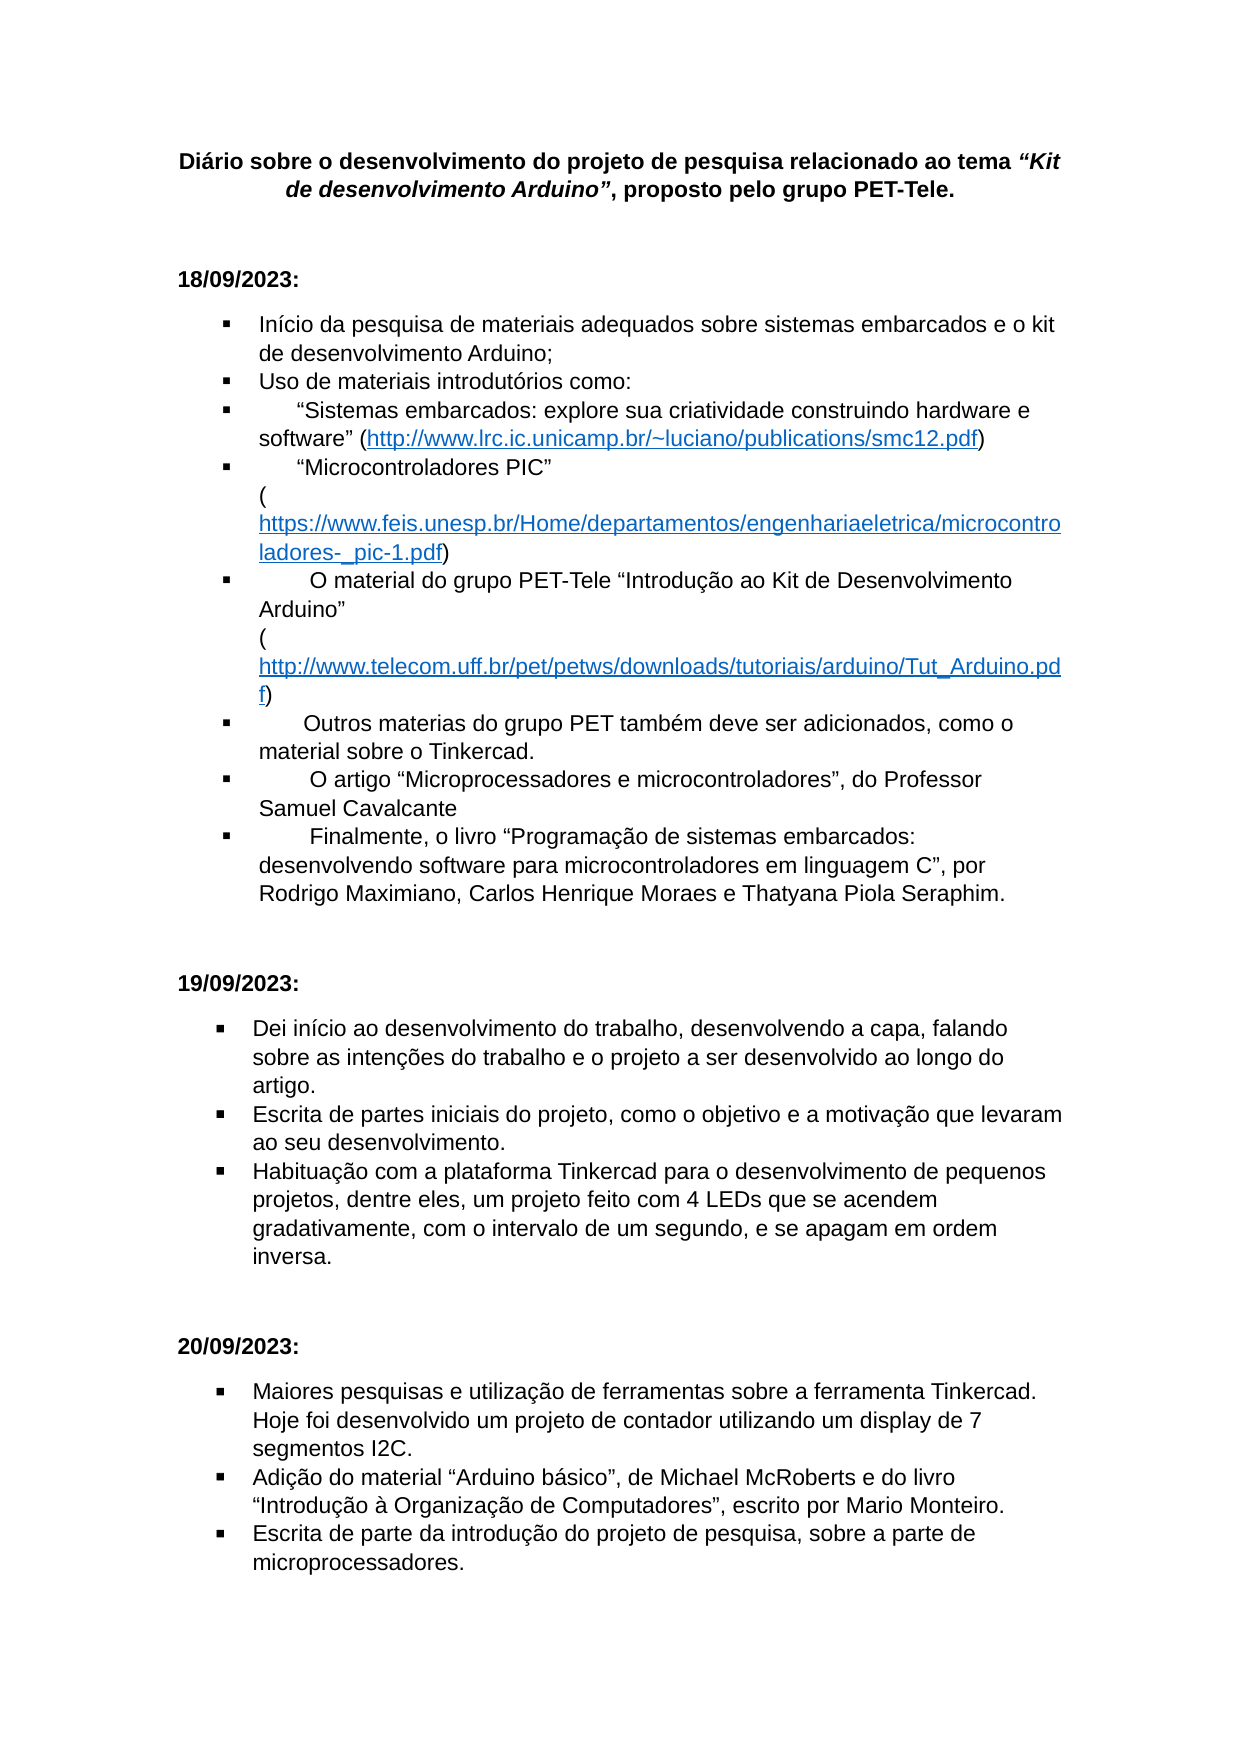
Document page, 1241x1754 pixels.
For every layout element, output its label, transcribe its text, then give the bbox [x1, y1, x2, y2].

list Início da pesquisa de materiais adequados sobre sistemas embarcados e o kit de desenvolvimento Arduino; [221, 311, 1063, 366]
list Finalmente, o livro “Programação de sistemas embarcados: desenvolvendo software para microcontroladores em linguagem C”, por Rodrigo Maximiano, Carlos Henrique Moraes e Thatyana Piola Seraphim. [221, 823, 1063, 906]
list Habituação com a plataforma Tinkercad para o desenvolvimento de pequenos projetos, dentre eles, um projeto feito com 4 LEDs que se acendem gradativamente, com o intervalo de um segundo, e se apagam em ordem inversa. [215, 1158, 1063, 1269]
list Dei início ao desenvolvimento do trabalho, desenvolvendo a capa, falando sobre as intenções do trabalho e o projeto a ser desenvolvido ao longo do artigo. [215, 1015, 1063, 1099]
text 19/09/2023: [177, 970, 1063, 997]
list O artigo “Microprocessadores e microcontroladores”, do Professor Samuel Cavalcante [221, 766, 1063, 821]
text Diário sobre o desenvolvimento do projeto de pesquisa relacionado ao tema “Kit de desenvolvimento Arduino”, proposto pelo grupo PET-Tele. [177, 148, 1063, 202]
list “Microcontroladores PIC” (https://www.feis.unesp.br/Home/departamentos/engenhariaeletrica/microcontroladores-_pic-1.pdf) [221, 453, 1063, 565]
list “Sistemas embarcados: explore sua criatividade construindo hardware e software” (http://www.lrc.ic.unicamp.br/~luciano/publications/smc12.pdf) [221, 397, 1063, 451]
list Outros materias do grupo PET também deve ser adicionados, como o material sobre o Tinkercad. [221, 709, 1063, 764]
list Uso de materiais introdutórios como: [221, 368, 1063, 394]
list Adição do material “Arduino básico”, de Michael McRoberts e do livro “Introdução à Organização de Computadores”, escrito por Mario Monteiro. [215, 1463, 1063, 1518]
list Escrita de partes iniciais do projeto, como o objetivo e a motivação que levaram ao seu desenvolvimento. [215, 1101, 1063, 1156]
list Maiores pesquisas e utilização de ferramentas sobre a ferramenta Tinkercad. Hoje foi desenvolvido um projeto de contador utilizando um display de 7 segmentos I2C. [215, 1378, 1063, 1461]
list O material do grupo PET-Tele “Introdução ao Kit de Desenvolvimento Arduino” (http://www.telecom.uff.br/pet/petws/downloads/tutoriais/arduino/Tut_Arduino.pdf) [221, 567, 1063, 707]
text 20/09/2023: [177, 1333, 1063, 1359]
text 18/09/2023: [177, 266, 1063, 293]
list Escrita de parte da introdução do projeto de pesquisa, sobre a parte de microprocessadores. [215, 1520, 1063, 1575]
